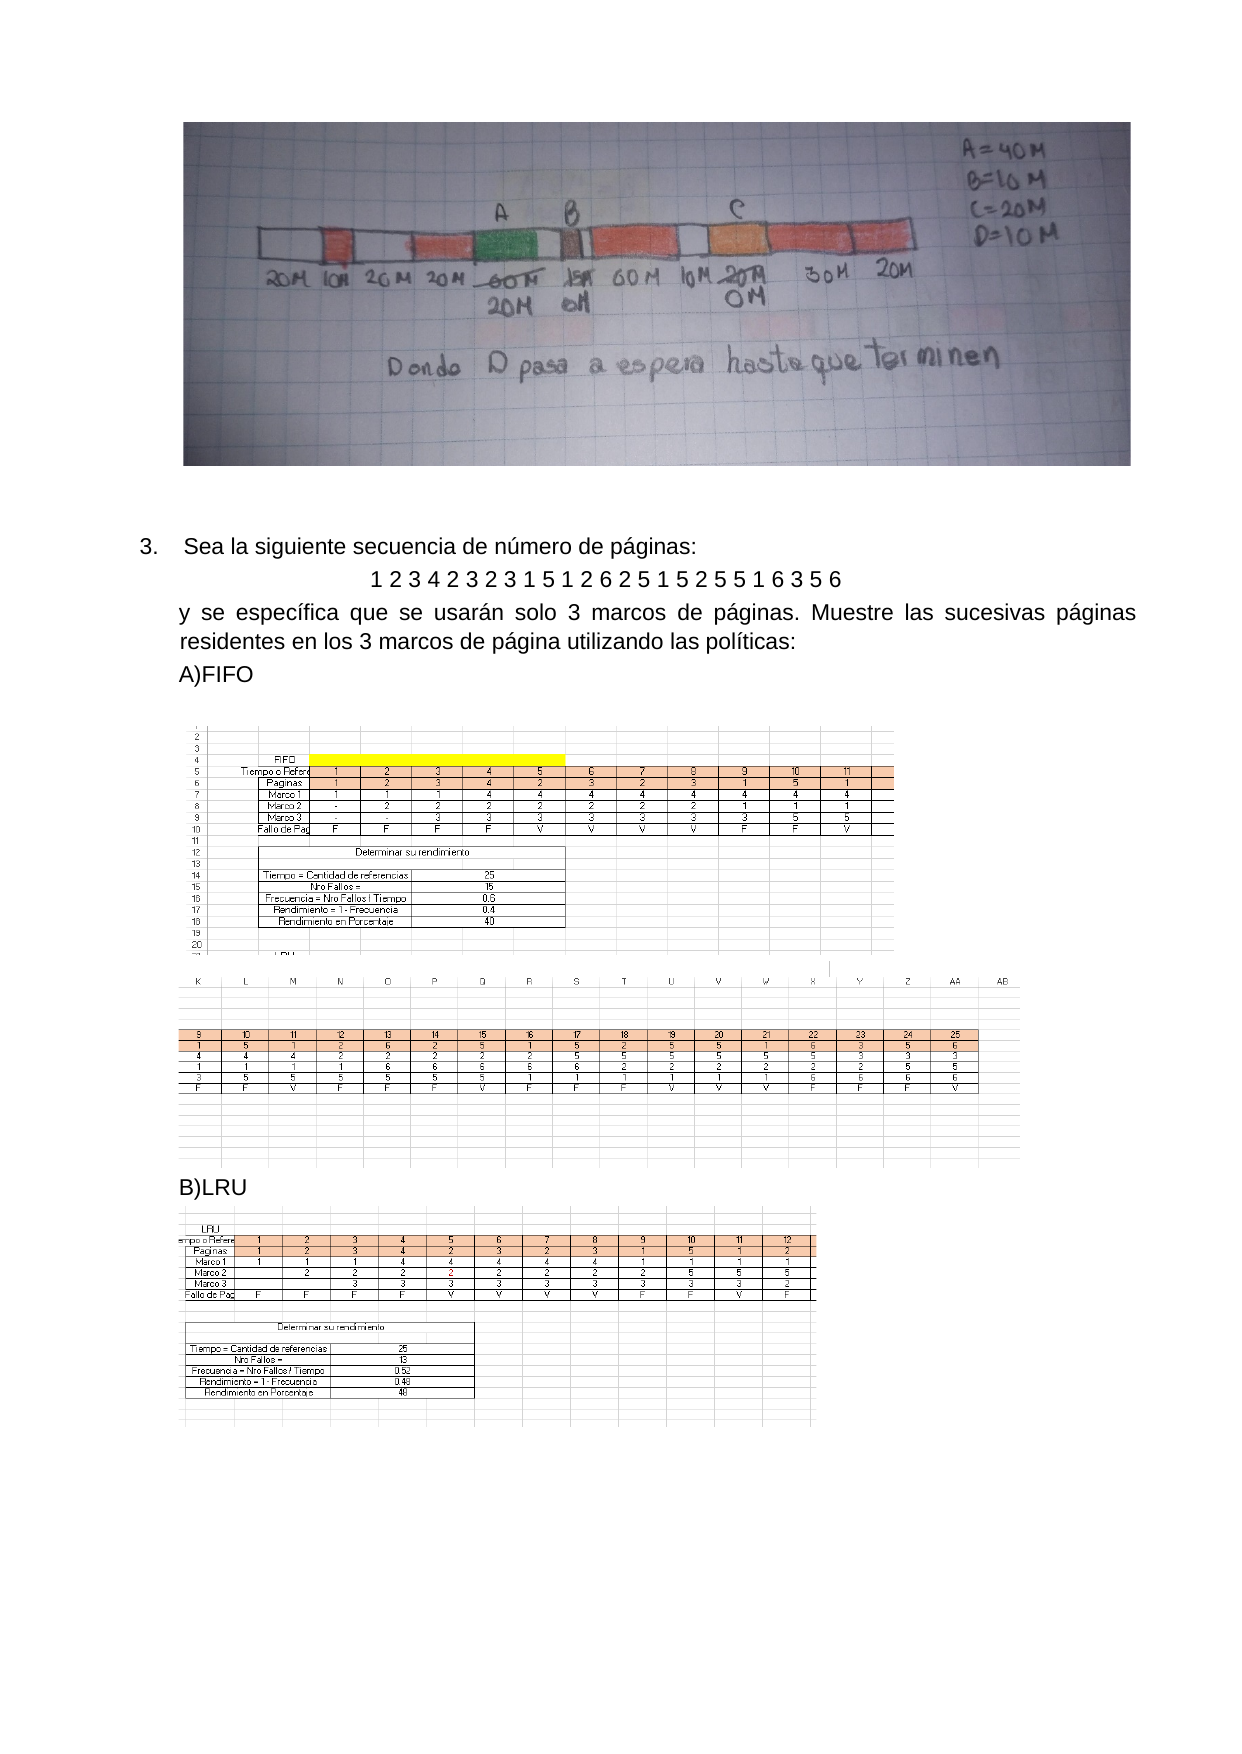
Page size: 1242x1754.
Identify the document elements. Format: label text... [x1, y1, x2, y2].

text y se específica que se usarán solo 3 marcos de páginas. Muestre las sucesivas páginas residentes en los 3 marcos de página utilizando las políticas: [178, 598, 1137, 654]
text A)FIFO [178, 661, 1137, 687]
picture [183, 122, 1131, 466]
text B)LRU [178, 1173, 1137, 1200]
list Sea la siguiente secuencia de número de páginas: [139, 533, 1137, 559]
text 1 2 3 4 2 3 2 3 1 5 1 2 6 2 5 1 5 2 5 5 1 6 3 5 6 [370, 566, 1137, 592]
